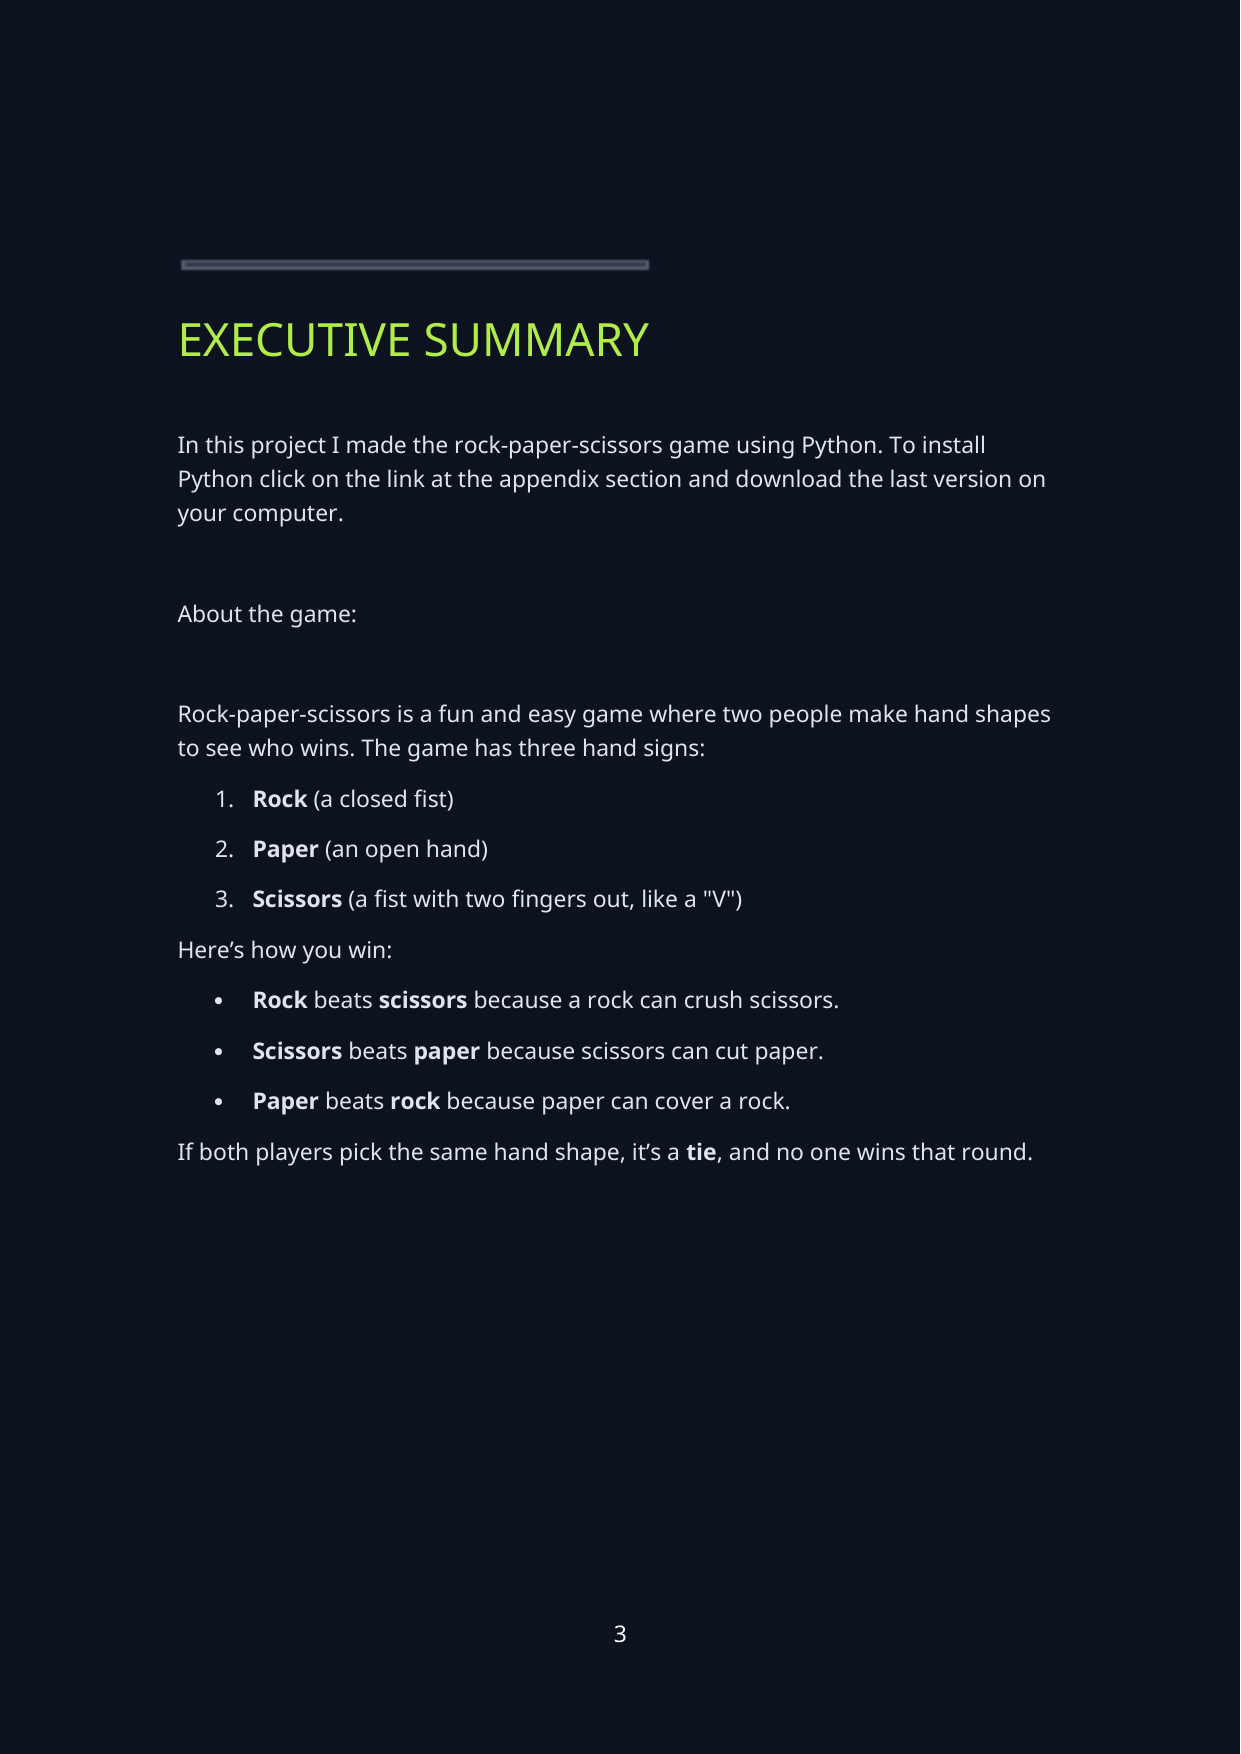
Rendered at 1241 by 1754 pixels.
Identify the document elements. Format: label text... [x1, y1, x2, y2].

text If both players pick the same hand shape, it’s a tie, and no one wins that round. [177, 1136, 1063, 1167]
text In this project I made the rock-paper-scissors game using Python. To install Python click on the link at the appendix section and download the last version on your computer. [177, 429, 1063, 528]
list Rock beats scissors because a rock can crush scissors. [215, 984, 1063, 1016]
list Scissors beats paper because scissors can cut paper. [215, 1035, 1063, 1066]
text Here’s how you win: [177, 934, 1063, 965]
subtitle EXECUTIVE SUMMARY [177, 307, 1063, 369]
list Rock (a closed fist) [215, 783, 1063, 814]
list Paper (an open hand) [215, 833, 1063, 864]
text About the game: [177, 598, 1063, 629]
list Paper beats rock because paper can cover a rock. [215, 1085, 1063, 1116]
list Scissors (a fist with two fingers out, like a "V") [215, 883, 1063, 915]
text Rock-paper-scissors is a fun and easy game where two people make hand shapes to see who wins. The game has three hand signs: [177, 698, 1063, 763]
